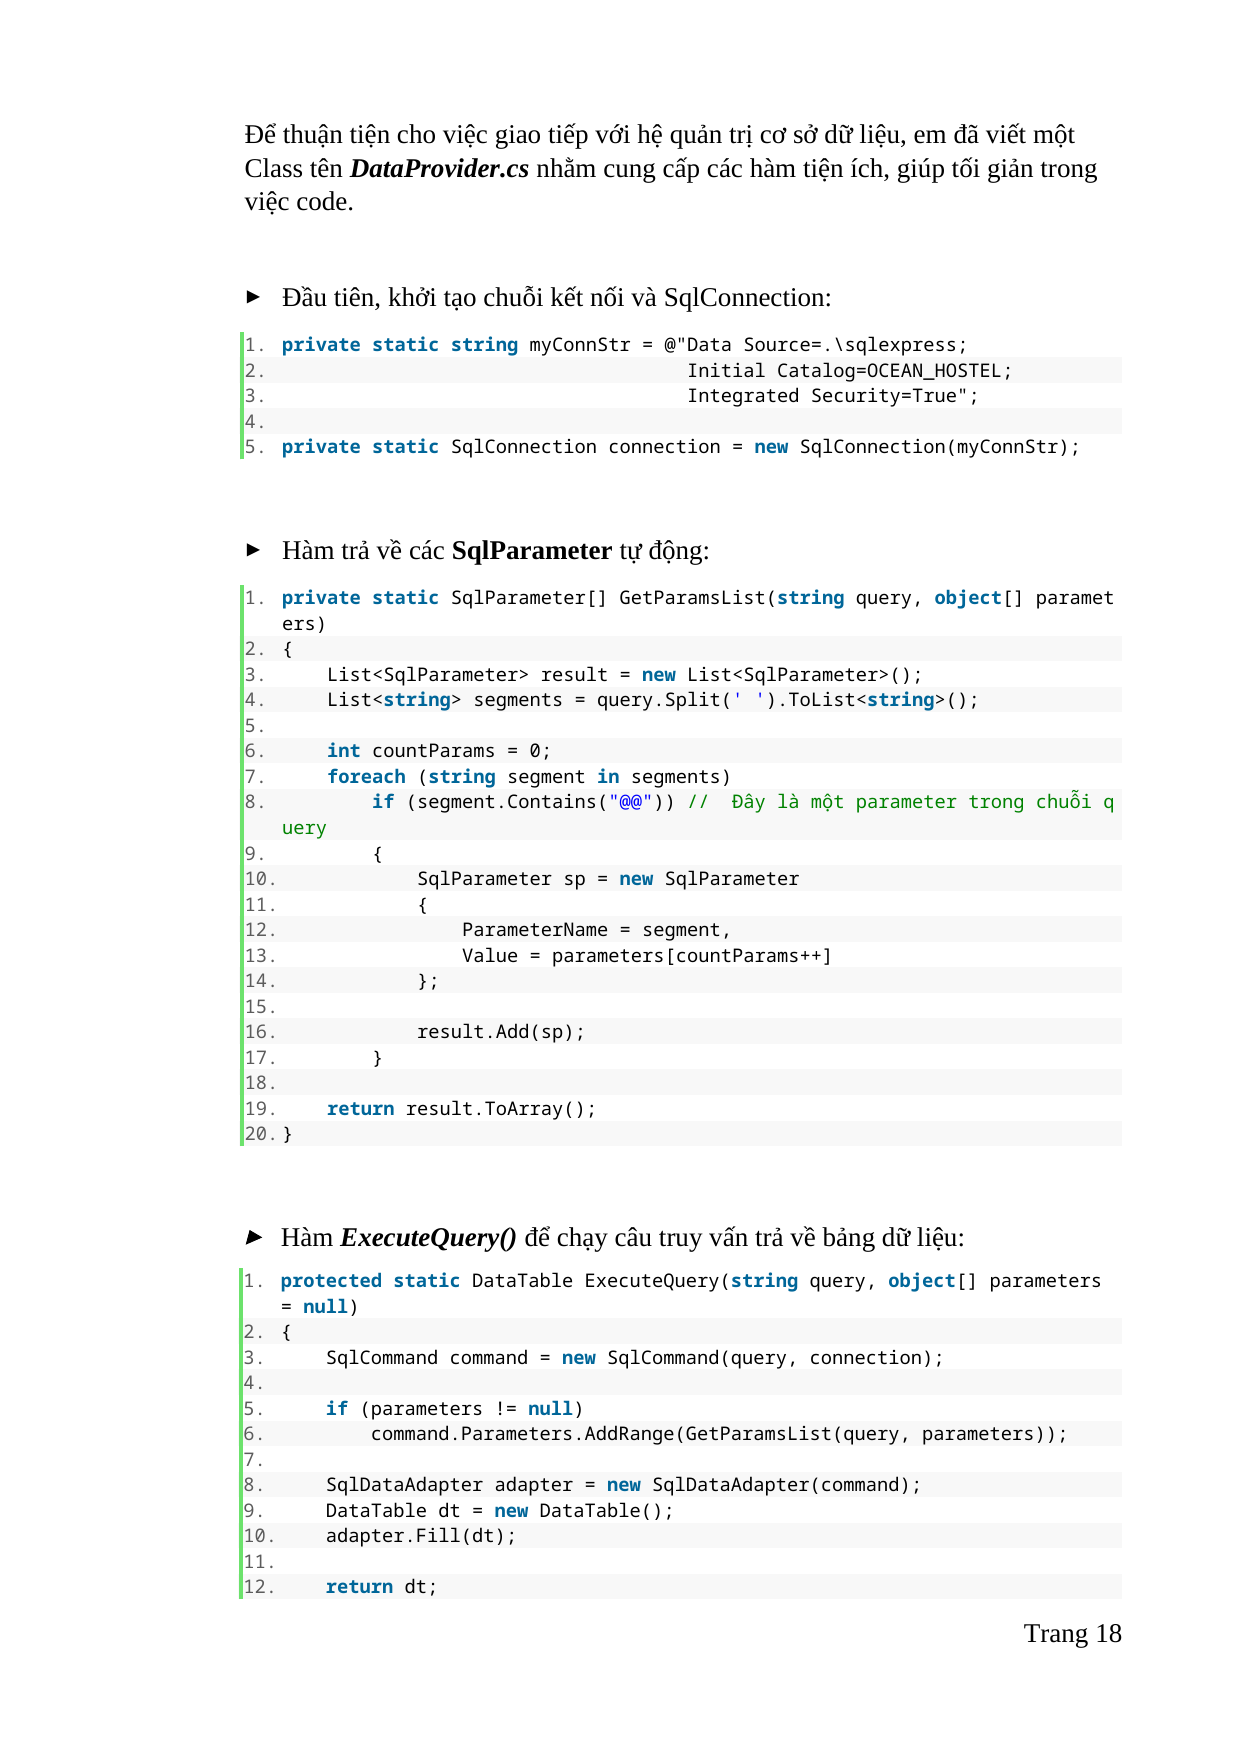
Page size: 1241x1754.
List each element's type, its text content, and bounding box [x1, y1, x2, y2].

list SqlCommand command = new SqlCommand(query, connection); [243, 1344, 1122, 1369]
list if (segment.Contains("@@")) // Đây là một parameter trong chuỗi query [244, 789, 1122, 840]
list private static string myConnStr = @"Data Source=.\sqlexpress; [244, 332, 1122, 357]
list } [244, 1044, 1122, 1069]
text Để thuận tiện cho việc giao tiếp với hệ quản trị cơ sở dữ liệu, em đã viết một Class tên DataProvider.cs nhằm cung cấp các hàm tiện ích, giúp tối giản trong việc code. [244, 118, 1122, 216]
list { [243, 1318, 1122, 1344]
list int countParams = 0; [244, 738, 1122, 763]
list { [244, 891, 1122, 916]
list private static SqlConnection connection = new SqlConnection(myConnStr); [244, 434, 1122, 459]
list SqlParameter sp = new SqlParameter [244, 865, 1122, 891]
list DataTable dt = new DataTable(); [243, 1497, 1122, 1523]
list Hàm trả về các SqlParameter tự động: [244, 534, 1122, 566]
list Hàm ExecuteQuery() để chạy câu truy vấn trả về bảng dữ liệu: [243, 1221, 1122, 1252]
list List<SqlParameter> result = new List<SqlParameter>(); [244, 661, 1122, 687]
list adapter.Fill(dt); [243, 1523, 1122, 1548]
list Đầu tiên, khởi tạo chuỗi kết nối và SqlConnection: [244, 281, 1122, 312]
list protected static DataTable ExecuteQuery(string query, object[] parameters = null) [238, 1267, 1122, 1318]
list { [244, 636, 1122, 661]
list foreach (string segment in segments) [244, 763, 1122, 789]
list { [244, 840, 1122, 865]
list Value = parameters[countParams++] [244, 942, 1122, 967]
list SqlDataAdapter adapter = new SqlDataAdapter(command); [243, 1472, 1122, 1497]
list return dt; [243, 1574, 1122, 1599]
list }; [244, 967, 1122, 993]
list return result.ToArray(); [244, 1095, 1122, 1121]
list Integrated Security=True"; [244, 383, 1122, 408]
list private static SqlParameter[] GetParamsList(string query, object[] parameters) [244, 585, 1122, 636]
list Initial Catalog=OCEAN_HOSTEL; [244, 357, 1122, 383]
list List<string> segments = query.Split(' ').ToList<string>(); [244, 687, 1122, 712]
list } [244, 1121, 1122, 1146]
list if (parameters != null) [243, 1395, 1122, 1421]
list command.Parameters.AddRange(GetParamsList(query, parameters)); [243, 1421, 1122, 1446]
list ParameterName = segment, [244, 916, 1122, 942]
list result.Add(sp); [244, 1018, 1122, 1044]
